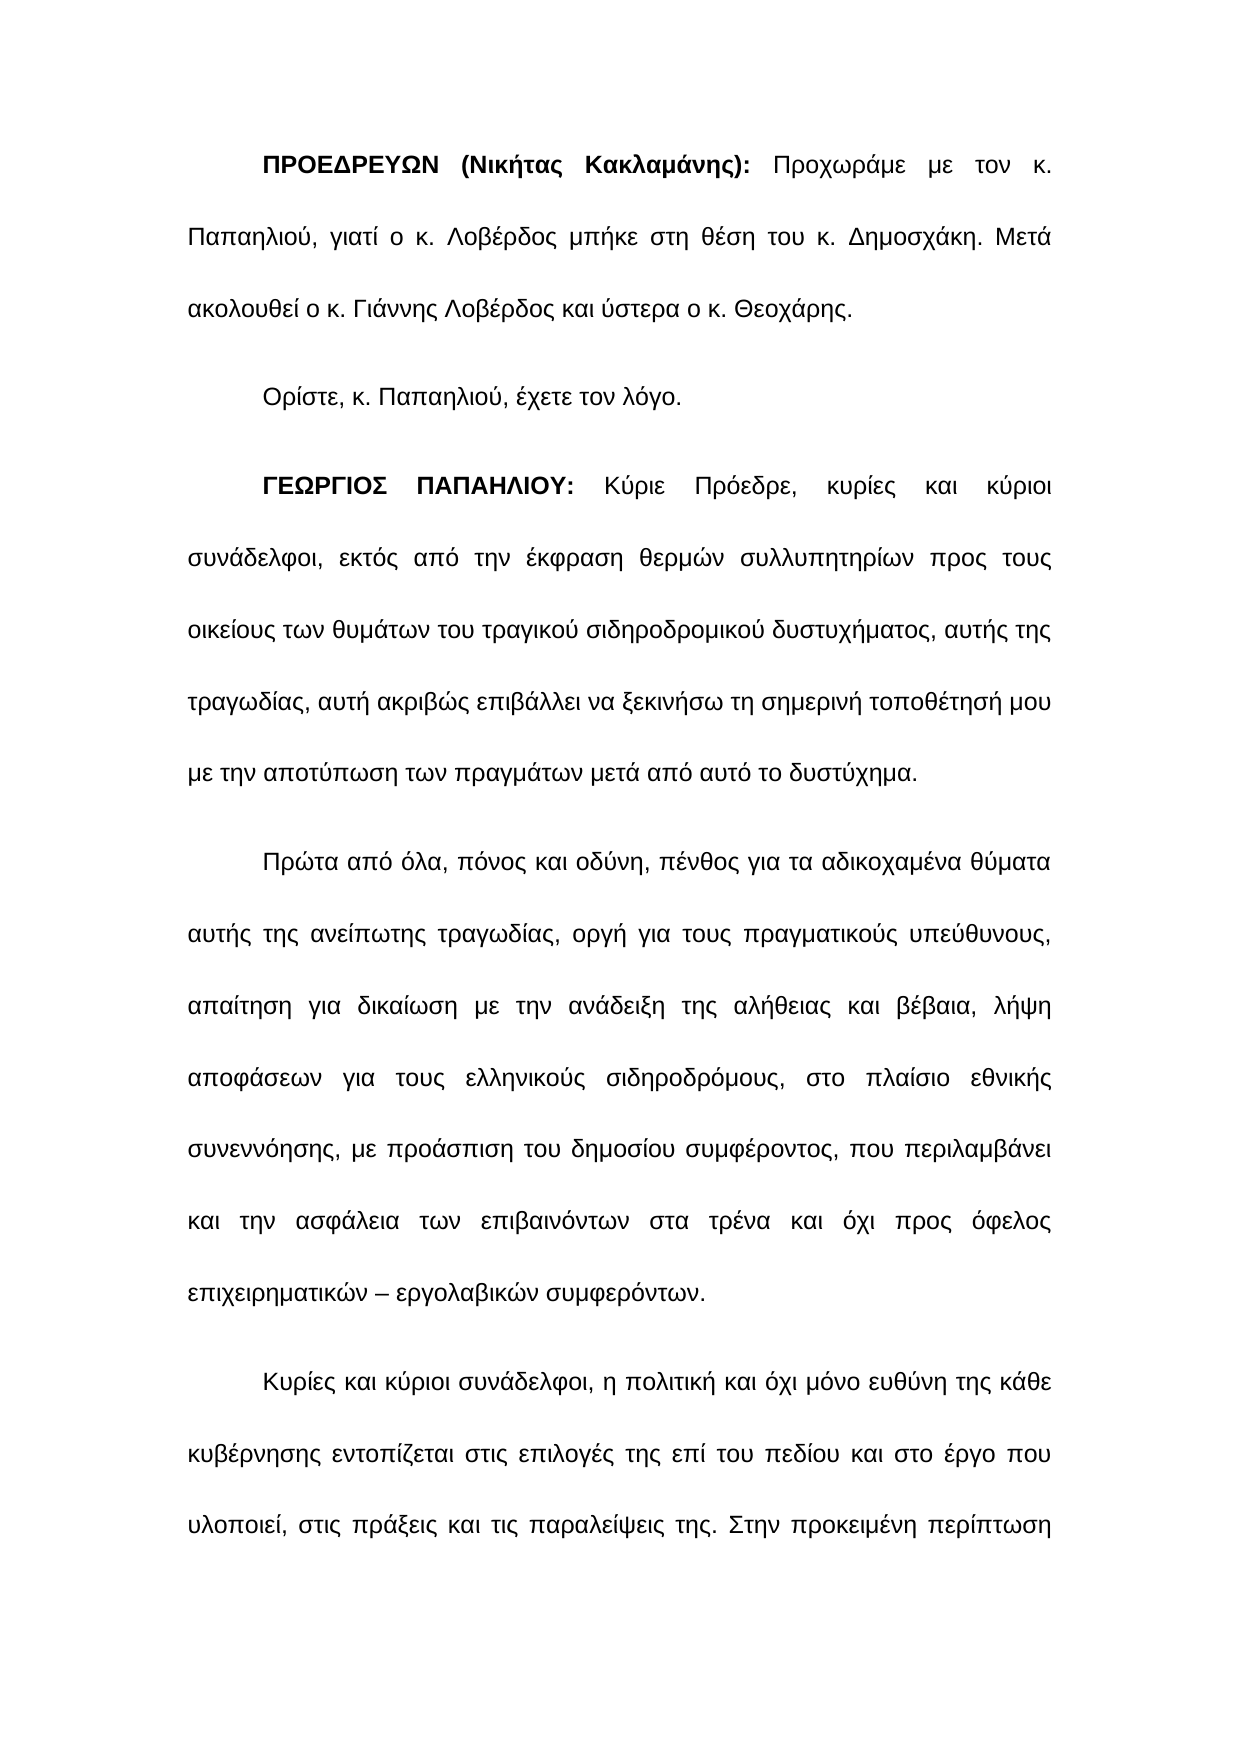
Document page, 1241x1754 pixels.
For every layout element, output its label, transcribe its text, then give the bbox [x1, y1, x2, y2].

text ΠΡΟΕΔΡΕΥΩΝ (Νικήτας Κακλαμάνης): Προχωράμε με τον κ. Παπαηλιού, γιατί ο κ. Λοβέρδος μπήκε στη θέση του κ. Δημοσχάκη. Μετά ακολουθεί ο κ. Γιάννης Λοβέρδος και ύστερα ο κ. Θεοχάρης. [187, 150, 1053, 322]
text ΓΕΩΡΓΙΟΣ ΠΑΠΑΗΛΙΟΥ: Κύριε Πρόεδρε, κυρίες και κύριοι συνάδελφοι, εκτός από την έκφραση θερμών συλλυπητηρίων προς τους οικείους των θυμάτων του τραγικού σιδηροδρομικού δυστυχήματος, αυτής της τραγωδίας, αυτή ακριβώς επιβάλλει να ξεκινήσω τη σημερινή τοποθέτησή μου με την αποτύπωση των πραγμάτων μετά από αυτό το δυστύχημα. [187, 471, 1053, 787]
text Ορίστε, κ. Παπαηλιού, έχετε τον λόγο. [187, 382, 1053, 411]
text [187, 1367, 1053, 1539]
text Πρώτα από όλα, πόνος και οδύνη, πένθος για τα αδικοχαμένα θύματα αυτής της ανείπωτης τραγωδίας, οργή για τους πραγματικούς υπεύθυνους, απαίτηση για δικαίωση με την ανάδειξη της αλήθειας και βέβαια, λήψη αποφάσεων για τους ελληνικούς σιδηροδρόμους, στο πλαίσιο εθνικής συνεννόησης, με προάσπιση του δημοσίου συμφέροντος, που περιλαμβάνει και την ασφάλεια των επιβαινόντων στα τρένα και όχι προς όφελος επιχειρηματικών – εργολαβικών συμφερόντων. [187, 847, 1053, 1307]
